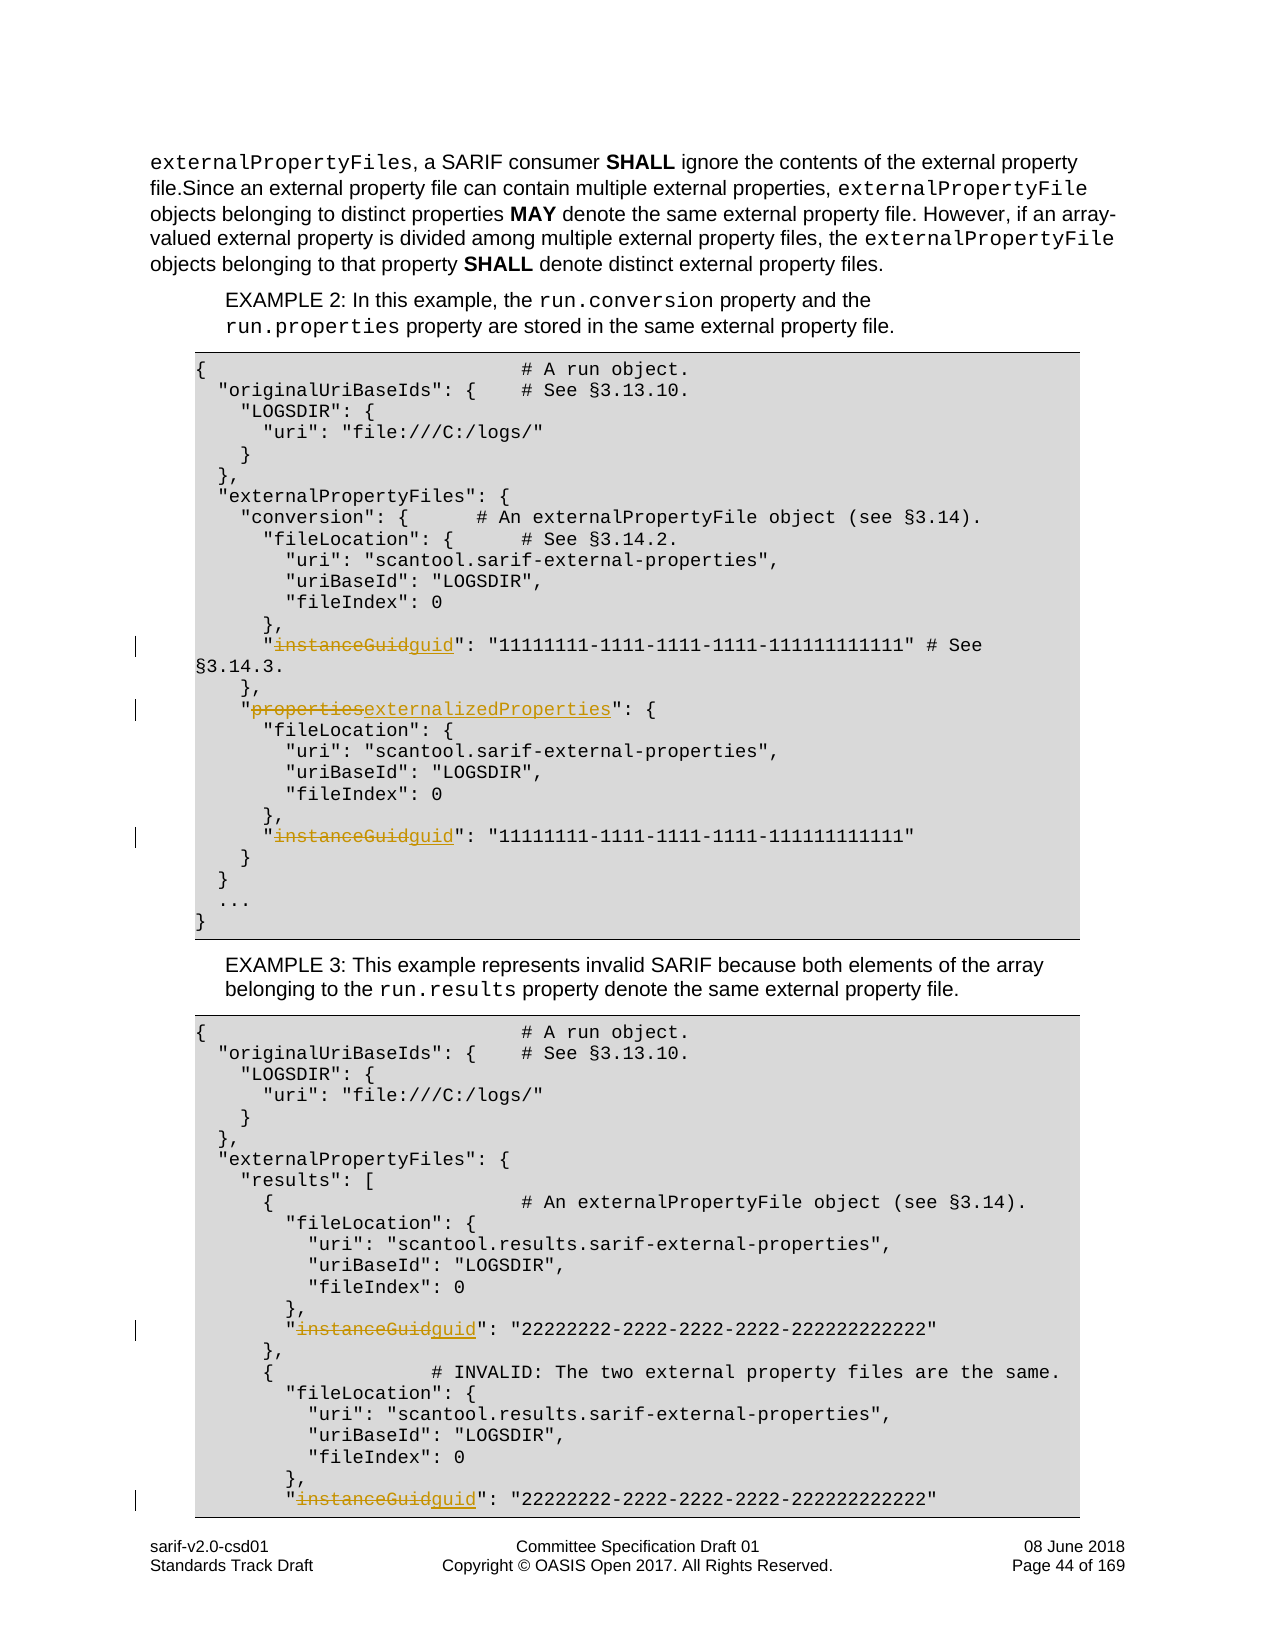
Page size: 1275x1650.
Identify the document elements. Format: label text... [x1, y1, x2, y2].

text }, [195, 1461, 1080, 1483]
text } [195, 904, 1080, 939]
text { # A run object. [195, 353, 1080, 373]
text "": "11111111-1111-1111-1111-111111111111" # See §3.14.3. [195, 628, 1080, 671]
text }, [195, 671, 1080, 692]
text "uriBaseId": "LOGSDIR", [195, 564, 1080, 586]
text "fileIndex": 0 [195, 586, 1080, 607]
text { # An externalPropertyFile object (see §3.14). [195, 1185, 1080, 1206]
text } [195, 437, 1080, 458]
text "uri": "file:///C:/logs/" [195, 416, 1080, 437]
text "fileLocation": { # See §3.14.2. [195, 522, 1080, 543]
text "uriBaseId": "LOGSDIR", [195, 1249, 1080, 1270]
text "fileIndex": 0 [195, 1440, 1080, 1461]
text }, [195, 798, 1080, 819]
text }, [195, 1334, 1080, 1355]
text "uriBaseId": "LOGSDIR", [195, 1419, 1080, 1440]
text }, [195, 1291, 1080, 1313]
text } [195, 1100, 1080, 1121]
text } [195, 862, 1080, 883]
text "uri": "scantool.results.sarif-external-properties", [195, 1228, 1080, 1249]
text "LOGSDIR": { [195, 1058, 1080, 1079]
text { # A run object. [195, 1016, 1080, 1036]
text "uri": "scantool.sarif-external-properties", [195, 734, 1080, 756]
text }, [195, 607, 1080, 628]
text "fileLocation": { [195, 1206, 1080, 1228]
text "originalUriBaseIds": { # See §3.13.10. [195, 1036, 1080, 1058]
text }, [195, 1121, 1080, 1143]
text "externalPropertyFiles": { [195, 1143, 1080, 1164]
text "": "22222222-2222-2222-2222-222222222222" [195, 1313, 1080, 1334]
text "": "11111111-1111-1111-1111-111111111111" [195, 819, 1080, 841]
text "uri": "scantool.results.sarif-external-properties", [195, 1398, 1080, 1419]
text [150, 150, 1125, 275]
text "results": [ [195, 1164, 1080, 1185]
text "externalPropertyFiles": { [195, 479, 1080, 501]
text "fileLocation": { [195, 1376, 1080, 1398]
text ... [195, 883, 1080, 904]
text "fileIndex": 0 [195, 1270, 1080, 1291]
text "uri": "scantool.sarif-external-properties", [195, 543, 1080, 564]
text EXAMPLE 3: This example represents invalid SARIF because both elements of the array belonging to the run.results property denote the same external property file. [225, 953, 1050, 1003]
text "LOGSDIR": { [195, 394, 1080, 416]
text EXAMPLE 2: In this example, the run.conversion property and the run.properties property are stored in the same external property file. [225, 288, 1050, 339]
text }, [195, 458, 1080, 479]
text { # INVALID: The two external property files are the same. [195, 1355, 1080, 1376]
text "conversion": { # An externalPropertyFile object (see §3.14). [195, 501, 1080, 522]
text "originalUriBaseIds": { # See §3.13.10. [195, 373, 1080, 394]
text "fileLocation": { [195, 713, 1080, 734]
text "": { [195, 692, 1080, 713]
text "": "22222222-2222-2222-2222-222222222222" [195, 1483, 1080, 1517]
text "uri": "file:///C:/logs/" [195, 1079, 1080, 1100]
text "fileIndex": 0 [195, 777, 1080, 798]
text } [195, 841, 1080, 862]
text "uriBaseId": "LOGSDIR", [195, 756, 1080, 777]
